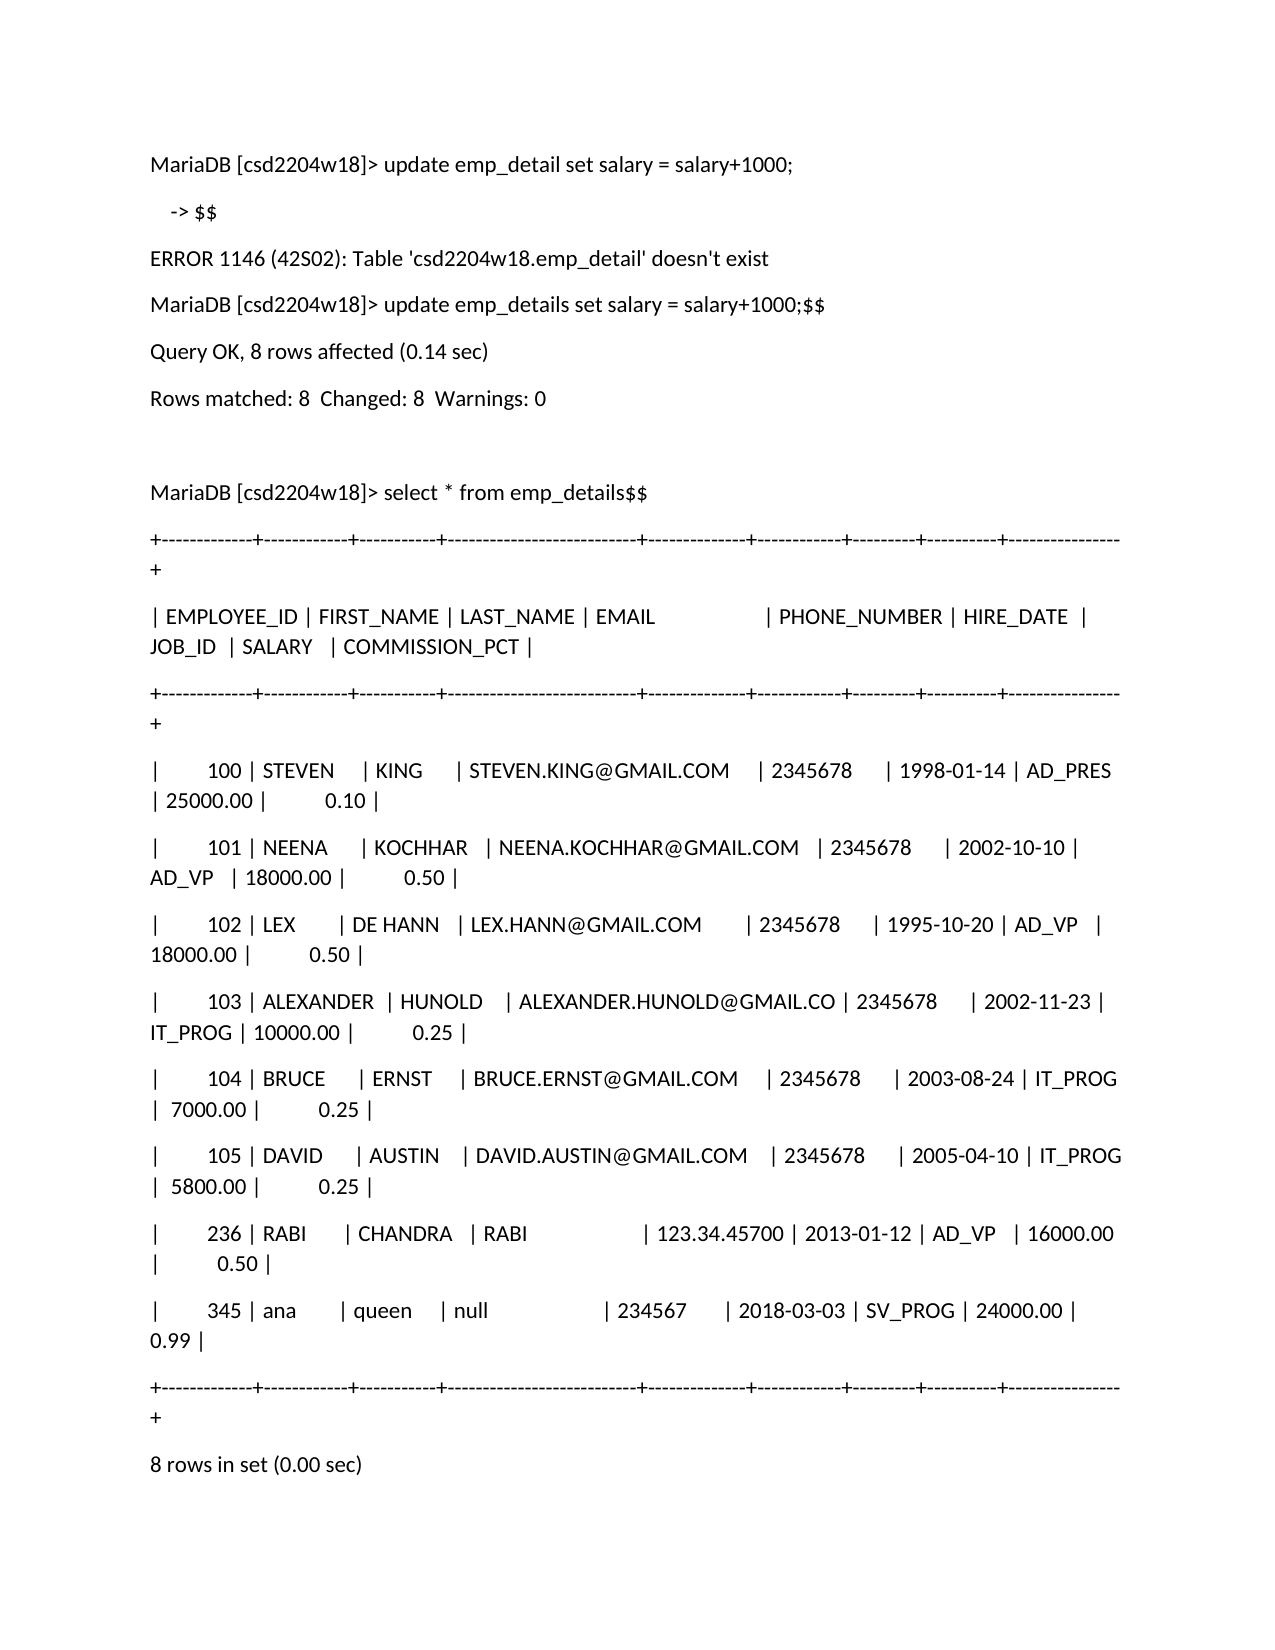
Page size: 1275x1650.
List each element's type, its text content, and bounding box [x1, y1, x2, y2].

text | 105 | DAVID | AUSTIN | DAVID.AUSTIN@GMAIL.COM | 2345678 | 2005-04-10 | IT_PROG | 5800.00 | 0.25 | [150, 1142, 1125, 1200]
text MariaDB [csd2204w18]> select * from emp_details$$ [150, 478, 1125, 506]
text MariaDB [csd2204w18]> update emp_details set salary = salary+1000;$$ [150, 291, 1125, 319]
text -> $$ [150, 197, 1125, 225]
text | EMPLOYEE_ID | FIRST_NAME | LAST_NAME | EMAIL | PHONE_NUMBER | HIRE_DATE | JOB_ID | SALARY | COMMISSION_PCT | [150, 602, 1125, 660]
text 8 rows in set (0.00 sec) [150, 1450, 1125, 1478]
text | 236 | RABI | CHANDRA | RABI | 123.34.45700 | 2013-01-12 | AD_VP | 16000.00 | 0.50 | [150, 1219, 1125, 1277]
text MariaDB [csd2204w18]> update emp_detail set salary = salary+1000; [150, 150, 1125, 178]
text | 100 | STEVEN | KING | STEVEN.KING@GMAIL.COM | 2345678 | 1998-01-14 | AD_PRES | 25000.00 | 0.10 | [150, 756, 1125, 814]
text | 345 | ana | queen | null | 234567 | 2018-03-03 | SV_PROG | 24000.00 | 0.99 | [150, 1296, 1125, 1354]
text | 104 | BRUCE | ERNST | BRUCE.ERNST@GMAIL.COM | 2345678 | 2003-08-24 | IT_PROG | 7000.00 | 0.25 | [150, 1064, 1125, 1123]
text | 103 | ALEXANDER | HUNOLD | ALEXANDER.HUNOLD@GMAIL.CO | 2345678 | 2002-11-23 | IT_PROG | 10000.00 | 0.25 | [150, 987, 1125, 1046]
text +-------------+------------+-----------+---------------------------+--------------+------------+---------+----------+----------------+ [150, 525, 1125, 583]
text Query OK, 8 rows affected (0.14 sec) [150, 337, 1125, 366]
text ERROR 1146 (42S02): Table 'csd2204w18.emp_detail' doesn't exist [150, 244, 1125, 272]
text | 102 | LEX | DE HANN | LEX.HANN@GMAIL.COM | 2345678 | 1995-10-20 | AD_VP | 18000.00 | 0.50 | [150, 910, 1125, 969]
text +-------------+------------+-----------+---------------------------+--------------+------------+---------+----------+----------------+ [150, 1373, 1125, 1431]
text | 101 | NEENA | KOCHHAR | NEENA.KOCHHAR@GMAIL.COM | 2345678 | 2002-10-10 | AD_VP | 18000.00 | 0.50 | [150, 833, 1125, 892]
text Rows matched: 8 Changed: 8 Warnings: 0 [150, 384, 1125, 412]
text +-------------+------------+-----------+---------------------------+--------------+------------+---------+----------+----------------+ [150, 679, 1125, 737]
